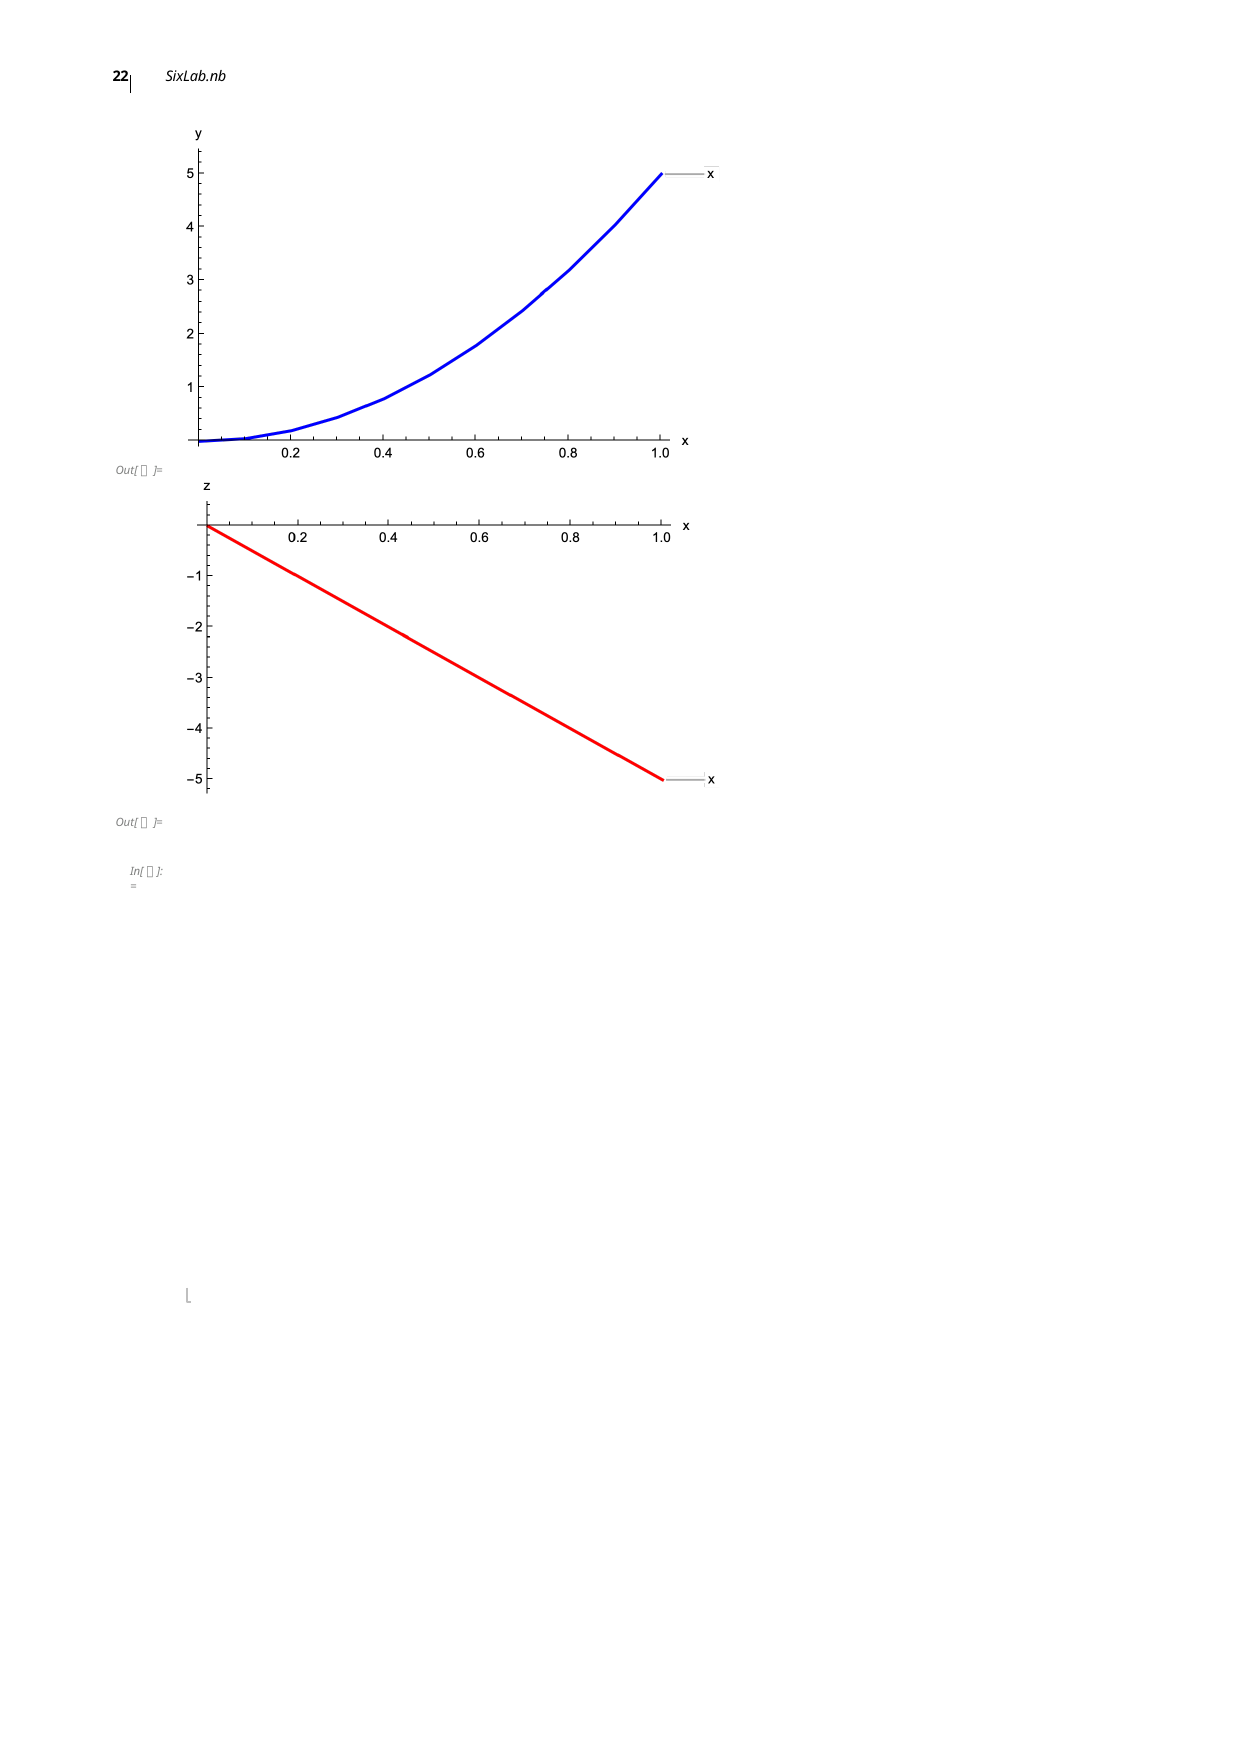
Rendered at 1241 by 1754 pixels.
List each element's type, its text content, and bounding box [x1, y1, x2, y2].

picture [186, 477, 727, 796]
picture [186, 125, 726, 462]
text In[  ]: = [130, 863, 172, 894]
text Out[  ]= [115, 814, 1128, 829]
